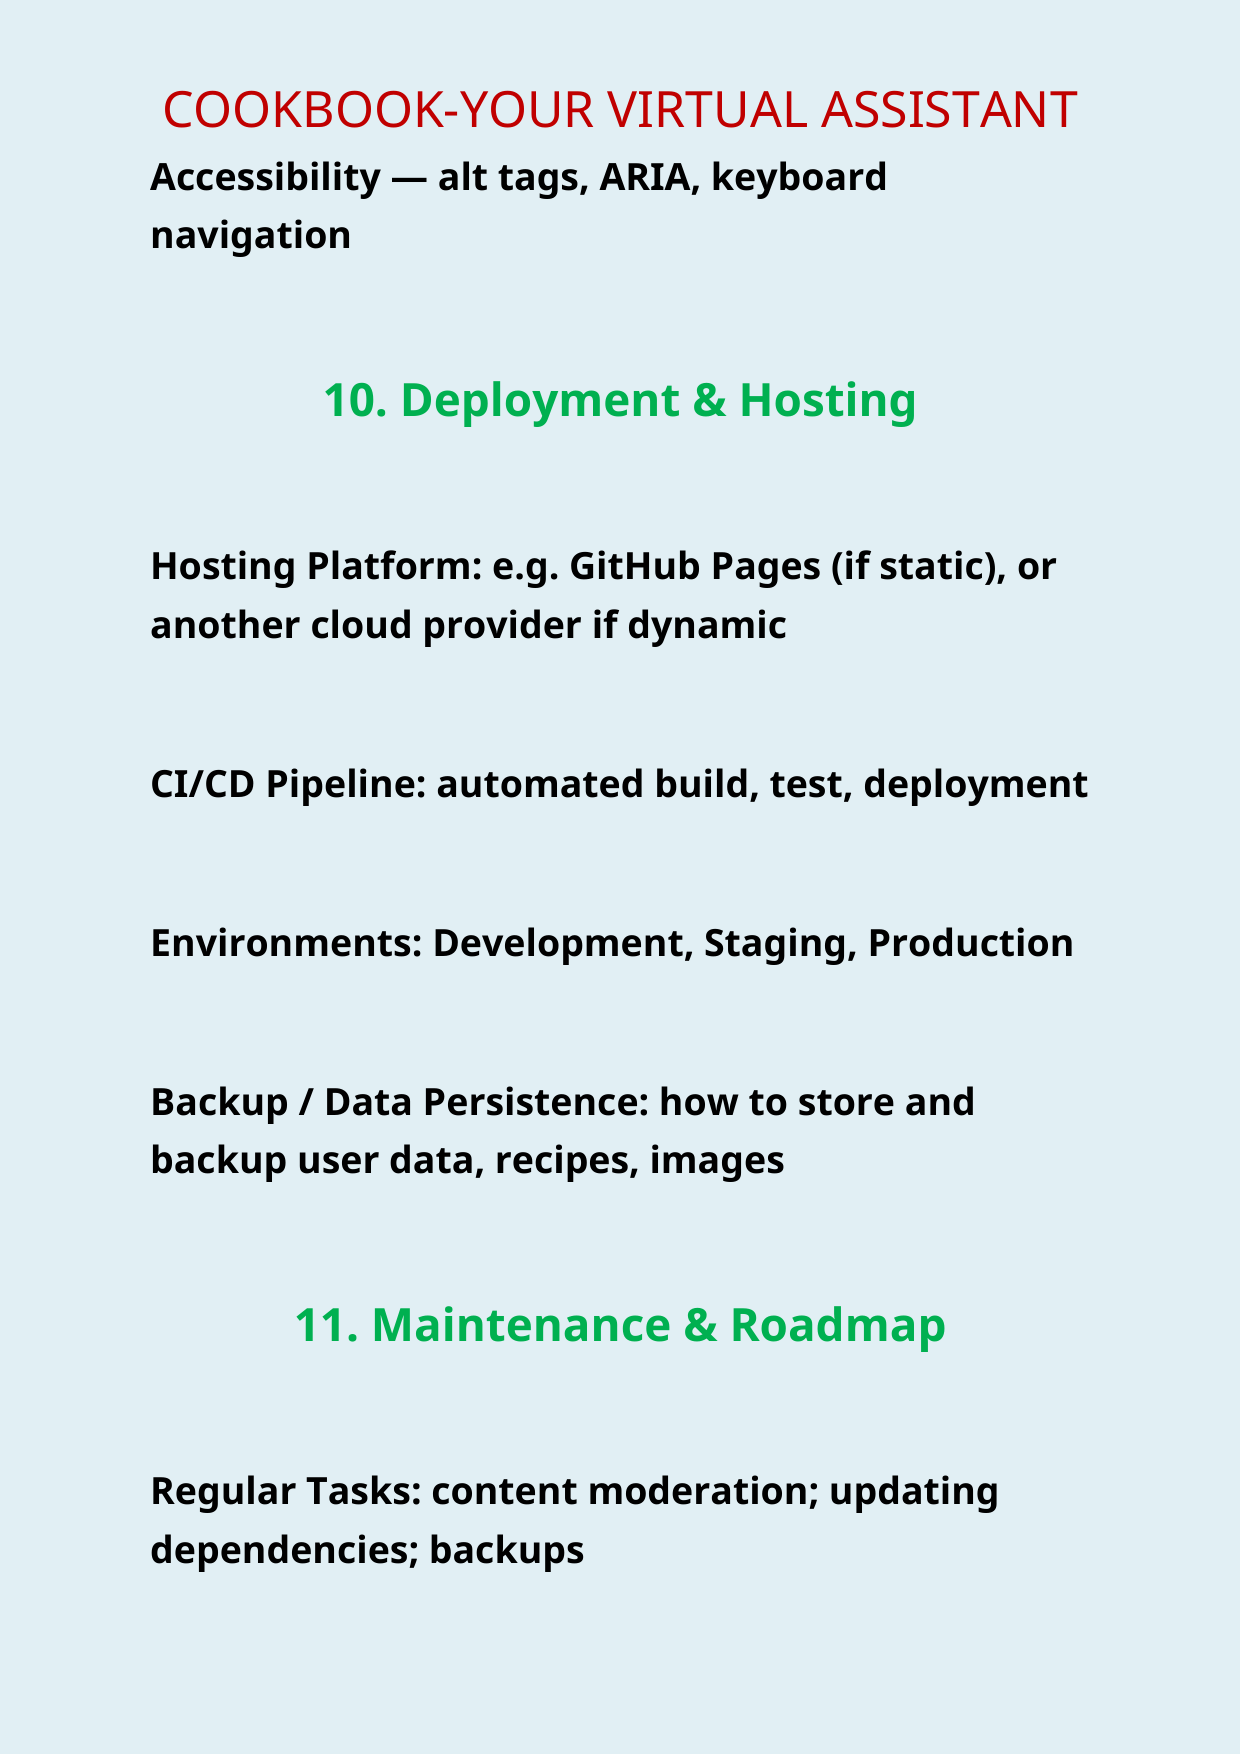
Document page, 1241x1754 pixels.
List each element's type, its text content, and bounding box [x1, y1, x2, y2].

text Backup / Data Persistence: how to store and backup user data, recipes, images [150, 1075, 1090, 1185]
text Accessibility — alt tags, ARIA, keyboard navigation [150, 150, 1090, 260]
text Environments: Development, Staging, Production [150, 916, 1090, 967]
text 11. Maintenance & Roadmap [150, 1293, 1090, 1355]
text 10. Deployment & Hosting [150, 368, 1090, 430]
text Hosting Platform: e.g. GitHub Pages (if static), or another cloud provider if dynamic [150, 539, 1090, 649]
text CI/CD Pipeline: automated build, test, deployment [150, 757, 1090, 808]
text Regular Tasks: content moderation; updating dependencies; backups [150, 1465, 1090, 1574]
